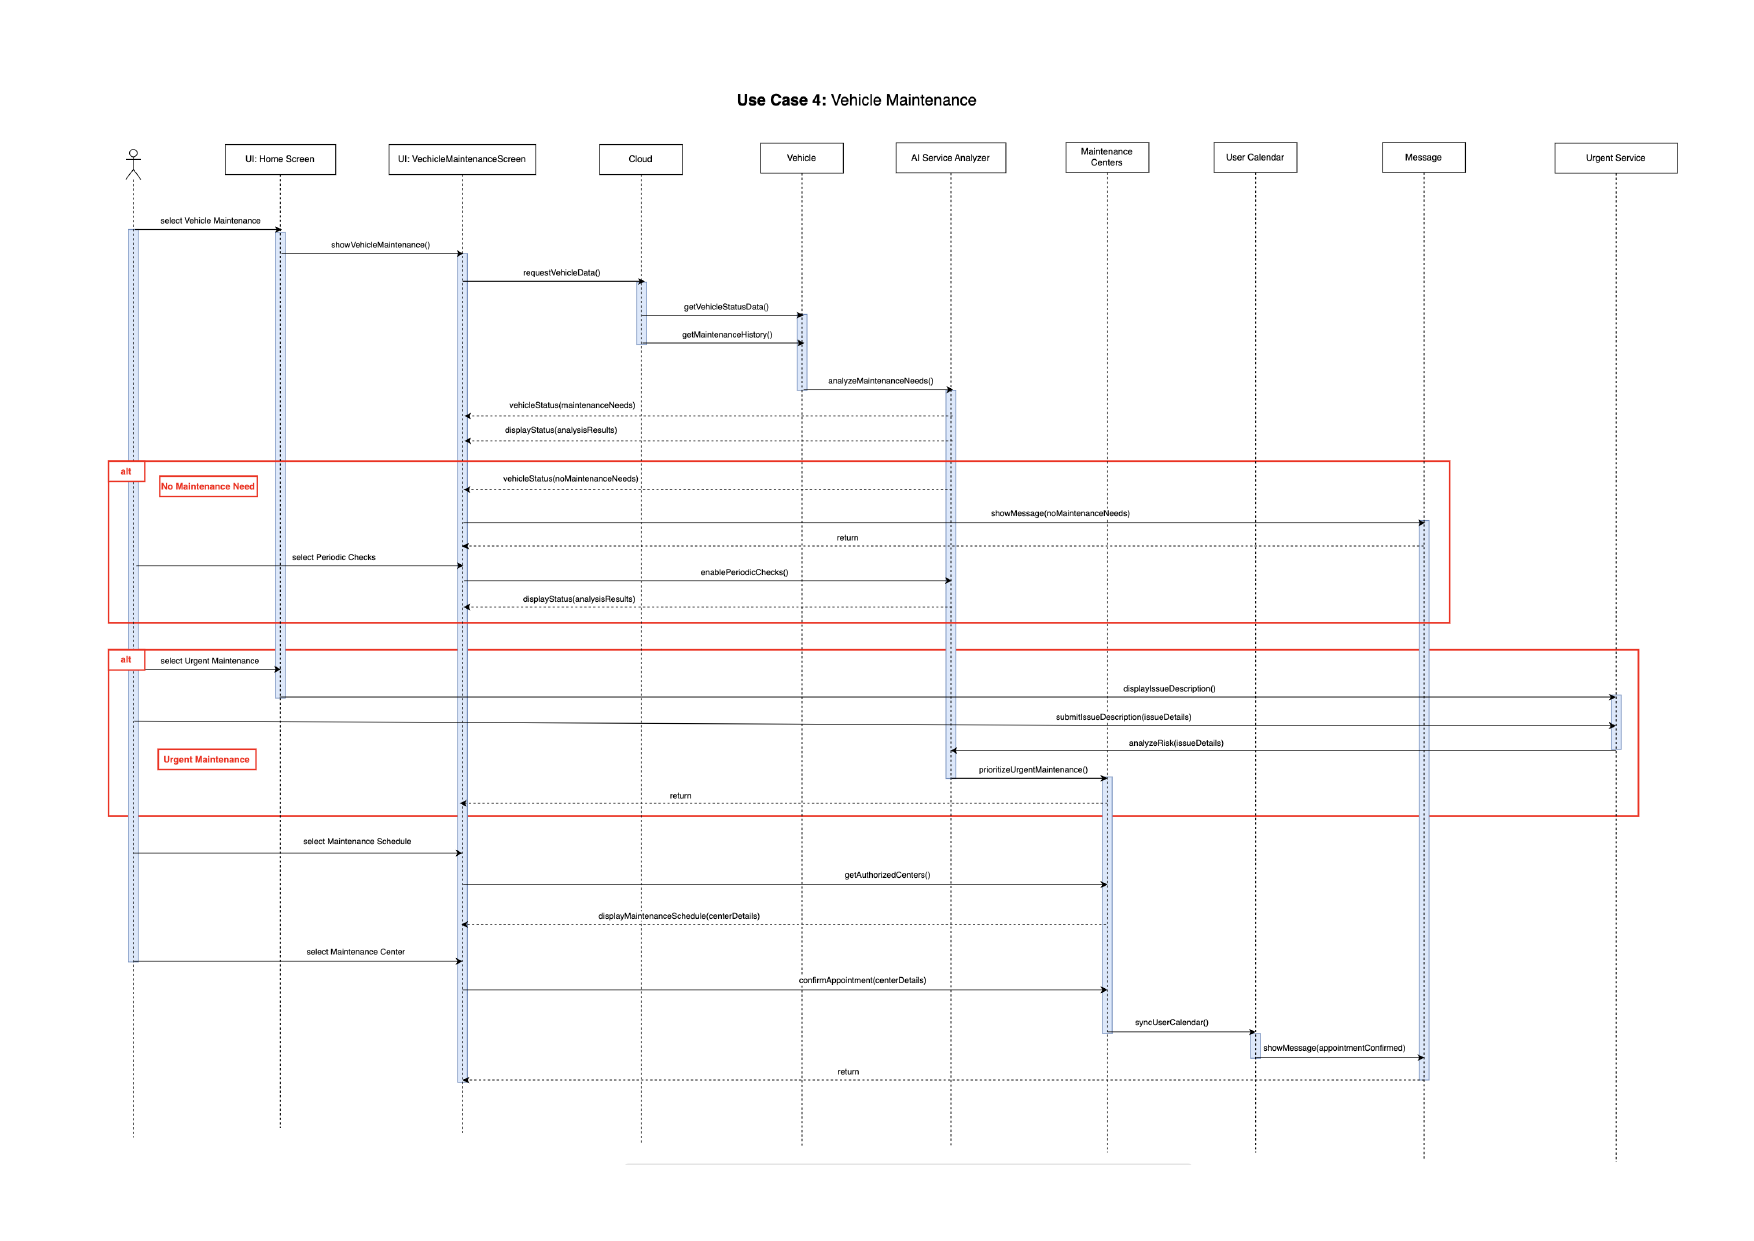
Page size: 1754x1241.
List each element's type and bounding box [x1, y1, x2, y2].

picture [85, 75, 1690, 1165]
